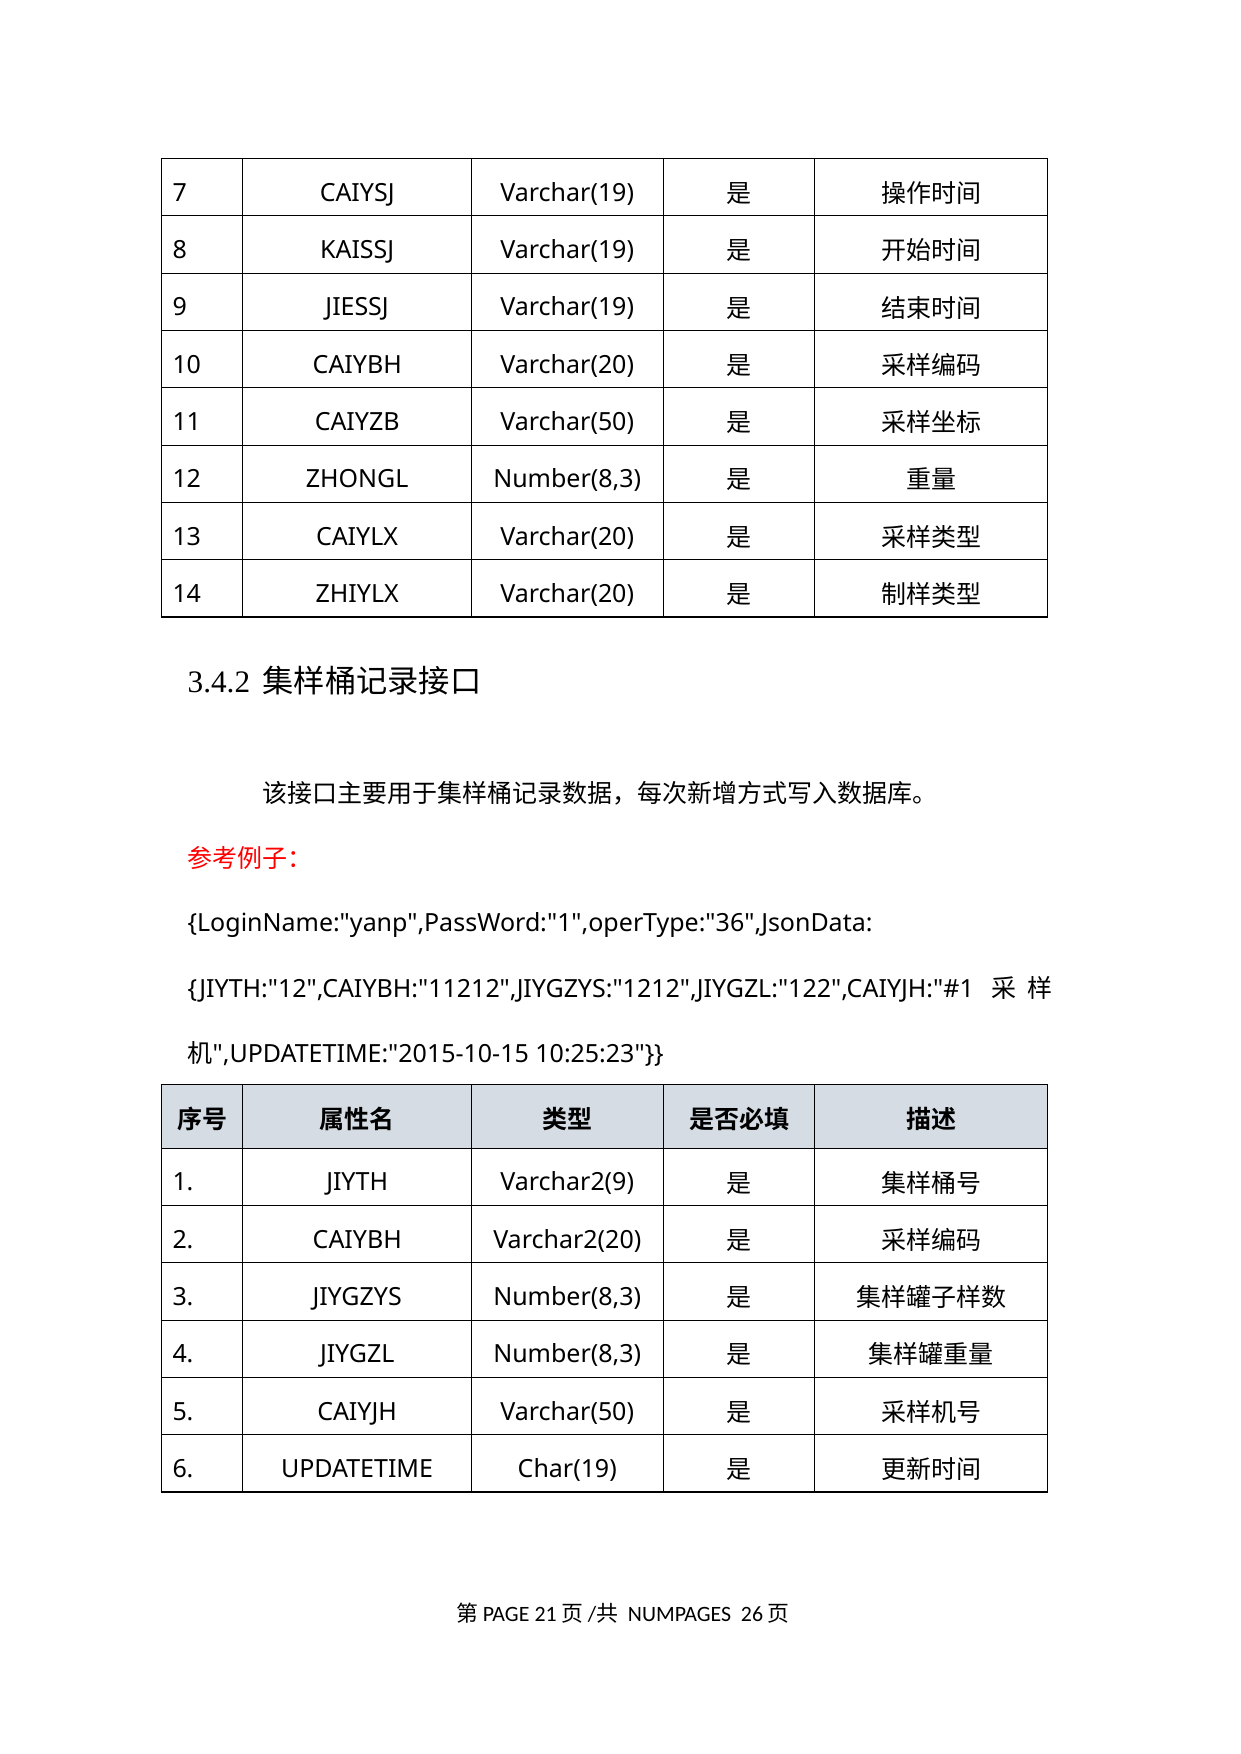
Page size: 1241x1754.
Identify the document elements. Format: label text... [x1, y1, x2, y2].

table_cell Varchar(50) [472, 388, 663, 444]
table_cell [162, 1321, 242, 1377]
table_cell 集样罐重量 [815, 1321, 1047, 1377]
table_cell 是 [664, 1263, 814, 1319]
table_cell 是 [664, 274, 814, 330]
text 该接口主要用于集样桶记录数据，每次新增方式写入数据库。 [262, 759, 1053, 824]
table_cell ZHIYLX [243, 560, 471, 616]
table_cell JIYGZYS [243, 1263, 471, 1319]
table_cell Number(8,3) [472, 1321, 663, 1377]
table_cell [162, 274, 242, 330]
table_cell 采样类型 [815, 503, 1047, 559]
table_cell Varchar(19) [472, 216, 663, 273]
table_cell Varchar2(20) [472, 1206, 663, 1262]
table_cell JIESSJ [243, 274, 471, 330]
table_cell [162, 159, 242, 215]
table_cell [162, 1435, 242, 1491]
table_cell [162, 388, 242, 444]
table_cell 是 [664, 560, 814, 616]
table_cell Char(19) [472, 1435, 663, 1491]
table_header 是否必填 [664, 1085, 814, 1148]
table_cell 是 [664, 388, 814, 444]
table_cell 采样机号 [815, 1378, 1047, 1434]
table_cell Number(8,3) [472, 1263, 663, 1319]
table_cell 是 [664, 1206, 814, 1262]
table_cell CAIYBH [243, 331, 471, 387]
table_cell 是 [664, 216, 814, 273]
table_cell Varchar(50) [472, 1378, 663, 1434]
table_cell CAIYZB [243, 388, 471, 444]
table_cell 是 [664, 1435, 814, 1491]
table_header 属性名 [243, 1085, 471, 1148]
table_cell Varchar(20) [472, 560, 663, 616]
table_cell 是 [664, 503, 814, 559]
table_cell [162, 1378, 242, 1434]
table_cell CAIYSJ [243, 159, 471, 215]
table_cell [162, 1263, 242, 1319]
table_cell 结束时间 [815, 274, 1047, 330]
table_cell 更新时间 [815, 1435, 1047, 1491]
table_cell [162, 503, 242, 559]
table_cell [162, 331, 242, 387]
table_header 序号 [162, 1085, 242, 1148]
table_cell KAISSJ [243, 216, 471, 273]
table_header 描述 [815, 1085, 1047, 1148]
table_cell UPDATETIME [243, 1435, 471, 1491]
table_cell [162, 446, 242, 502]
table_cell 是 [664, 159, 814, 215]
table_cell Varchar(20) [472, 503, 663, 559]
table_cell Number(8,3) [472, 446, 663, 502]
table_cell Varchar(19) [472, 274, 663, 330]
table_cell 制样类型 [815, 560, 1047, 616]
table_cell 开始时间 [815, 216, 1047, 273]
text 参考例子： [187, 824, 1053, 889]
table_cell [162, 216, 242, 273]
table_cell 是 [664, 446, 814, 502]
table_cell 重量 [815, 446, 1047, 502]
table_cell CAIYBH [243, 1206, 471, 1262]
table_cell 采样坐标 [815, 388, 1047, 444]
table_cell [162, 1149, 242, 1205]
text {LoginName:"yanp",PassWord:"1",operType:"36",JsonData:{JIYTH:"12",CAIYBH:"11212",JIYGZYS:"1212",JIYGZL:"122",CAIYJH:"#1采样机",UPDATETIME:"2015-10-15 10:25:23"}} [187, 889, 1053, 1084]
table_cell 是 [664, 1321, 814, 1377]
table_cell CAIYLX [243, 503, 471, 559]
table_cell 集样罐子样数 [815, 1263, 1047, 1319]
table_cell ZHONGL [243, 446, 471, 502]
table_cell [162, 1206, 242, 1262]
table_cell Varchar(20) [472, 331, 663, 387]
table_cell Varchar(19) [472, 159, 663, 215]
table_cell 是 [664, 331, 814, 387]
table_cell 是 [664, 1149, 814, 1205]
table_cell [162, 560, 242, 616]
table_cell Varchar2(9) [472, 1149, 663, 1205]
subtitle 集样桶记录接口 [187, 647, 1053, 712]
table_cell 采样编码 [815, 1206, 1047, 1262]
table_cell 集样桶号 [815, 1149, 1047, 1205]
table_cell CAIYJH [243, 1378, 471, 1434]
table_header 类型 [472, 1085, 663, 1148]
table_cell 采样编码 [815, 331, 1047, 387]
table_cell JIYGZL [243, 1321, 471, 1377]
table_cell 是 [664, 1378, 814, 1434]
table_cell 操作时间 [815, 159, 1047, 215]
table_cell JIYTH [243, 1149, 471, 1205]
